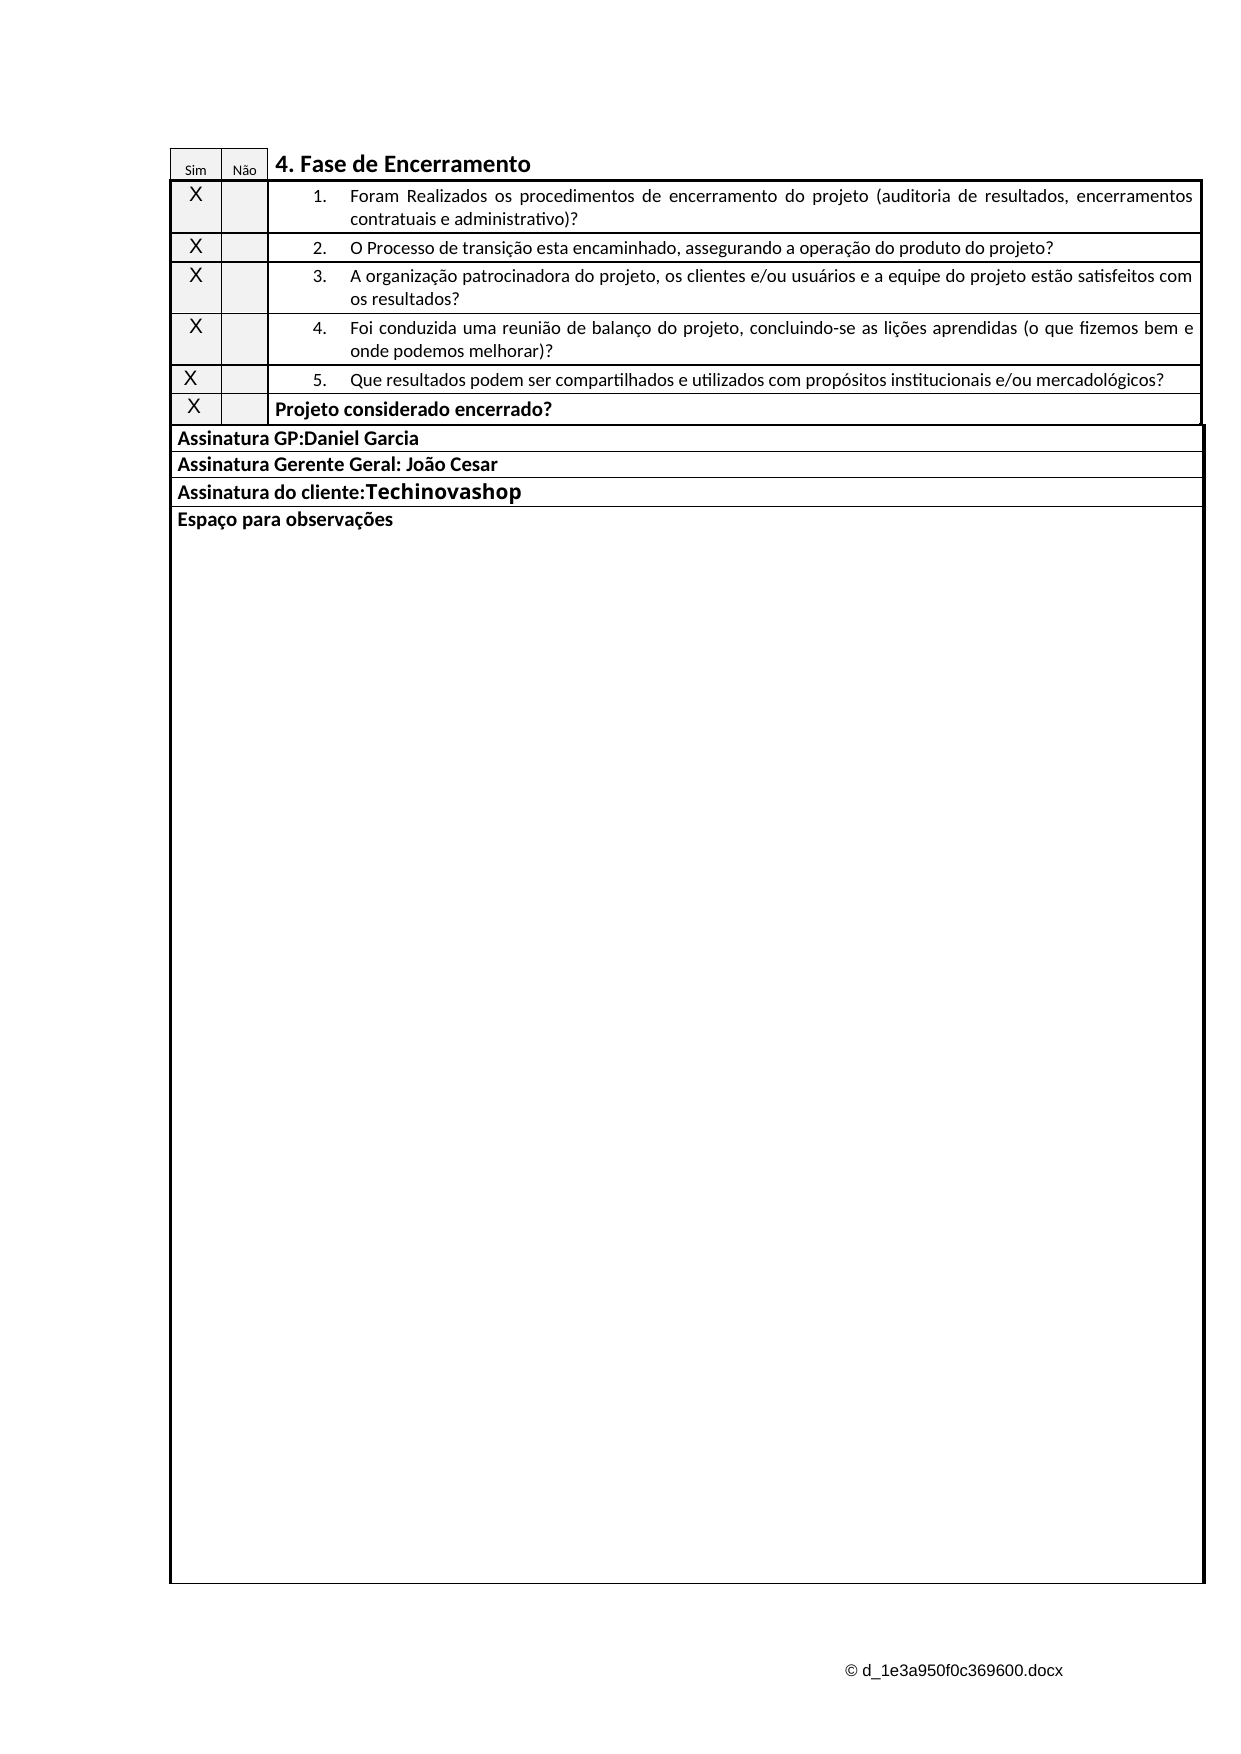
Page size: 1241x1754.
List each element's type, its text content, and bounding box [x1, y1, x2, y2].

table_cell X [172, 234, 221, 261]
table_cell Foi conduzida uma reunião de balanço do projeto, concluindo-se as lições aprendidas (o que fizemos bem e onde podemos melhorar)? [269, 314, 1200, 364]
table_cell O Processo de transição esta encaminhado, assegurando a operação do produto do projeto? [269, 234, 1200, 261]
table_cell [222, 234, 267, 261]
table_cell Espaço para observações [172, 507, 1202, 1583]
table_cell X [172, 263, 221, 312]
table_cell Que resultados podem ser compartilhados e utilizados com propósitos institucionais e/ou mercadológicos? [269, 366, 1200, 393]
table_cell Assinatura Gerente Geral: João Cesar [172, 452, 1202, 477]
table_cell [222, 263, 267, 312]
table_cell [222, 366, 267, 393]
table_cell X [172, 314, 221, 364]
table_cell Assinatura do cliente:Techinovashop [172, 478, 1202, 506]
table_cell X [172, 366, 221, 393]
table_cell [222, 394, 267, 424]
table_header 4. Fase de Encerramento [268, 148, 1202, 179]
table_cell Foram Realizados os procedimentos de encerramento do projeto (auditoria de resultados, encerramentos contratuais e administrativo)? [269, 182, 1200, 232]
table_cell [222, 182, 267, 232]
table_cell A organização patrocinadora do projeto, os clientes e/ou usuários e a equipe do projeto estão satisfeitos com os resultados? [269, 263, 1200, 312]
table_cell [222, 314, 267, 364]
table_cell Projeto considerado encerrado? [269, 394, 1200, 424]
table_cell X [172, 182, 221, 232]
table_header Sim [171, 149, 221, 179]
table_cell X [172, 394, 221, 424]
table_cell Assinatura GP:Daniel Garcia [172, 426, 1202, 451]
table_header Não [222, 149, 267, 179]
